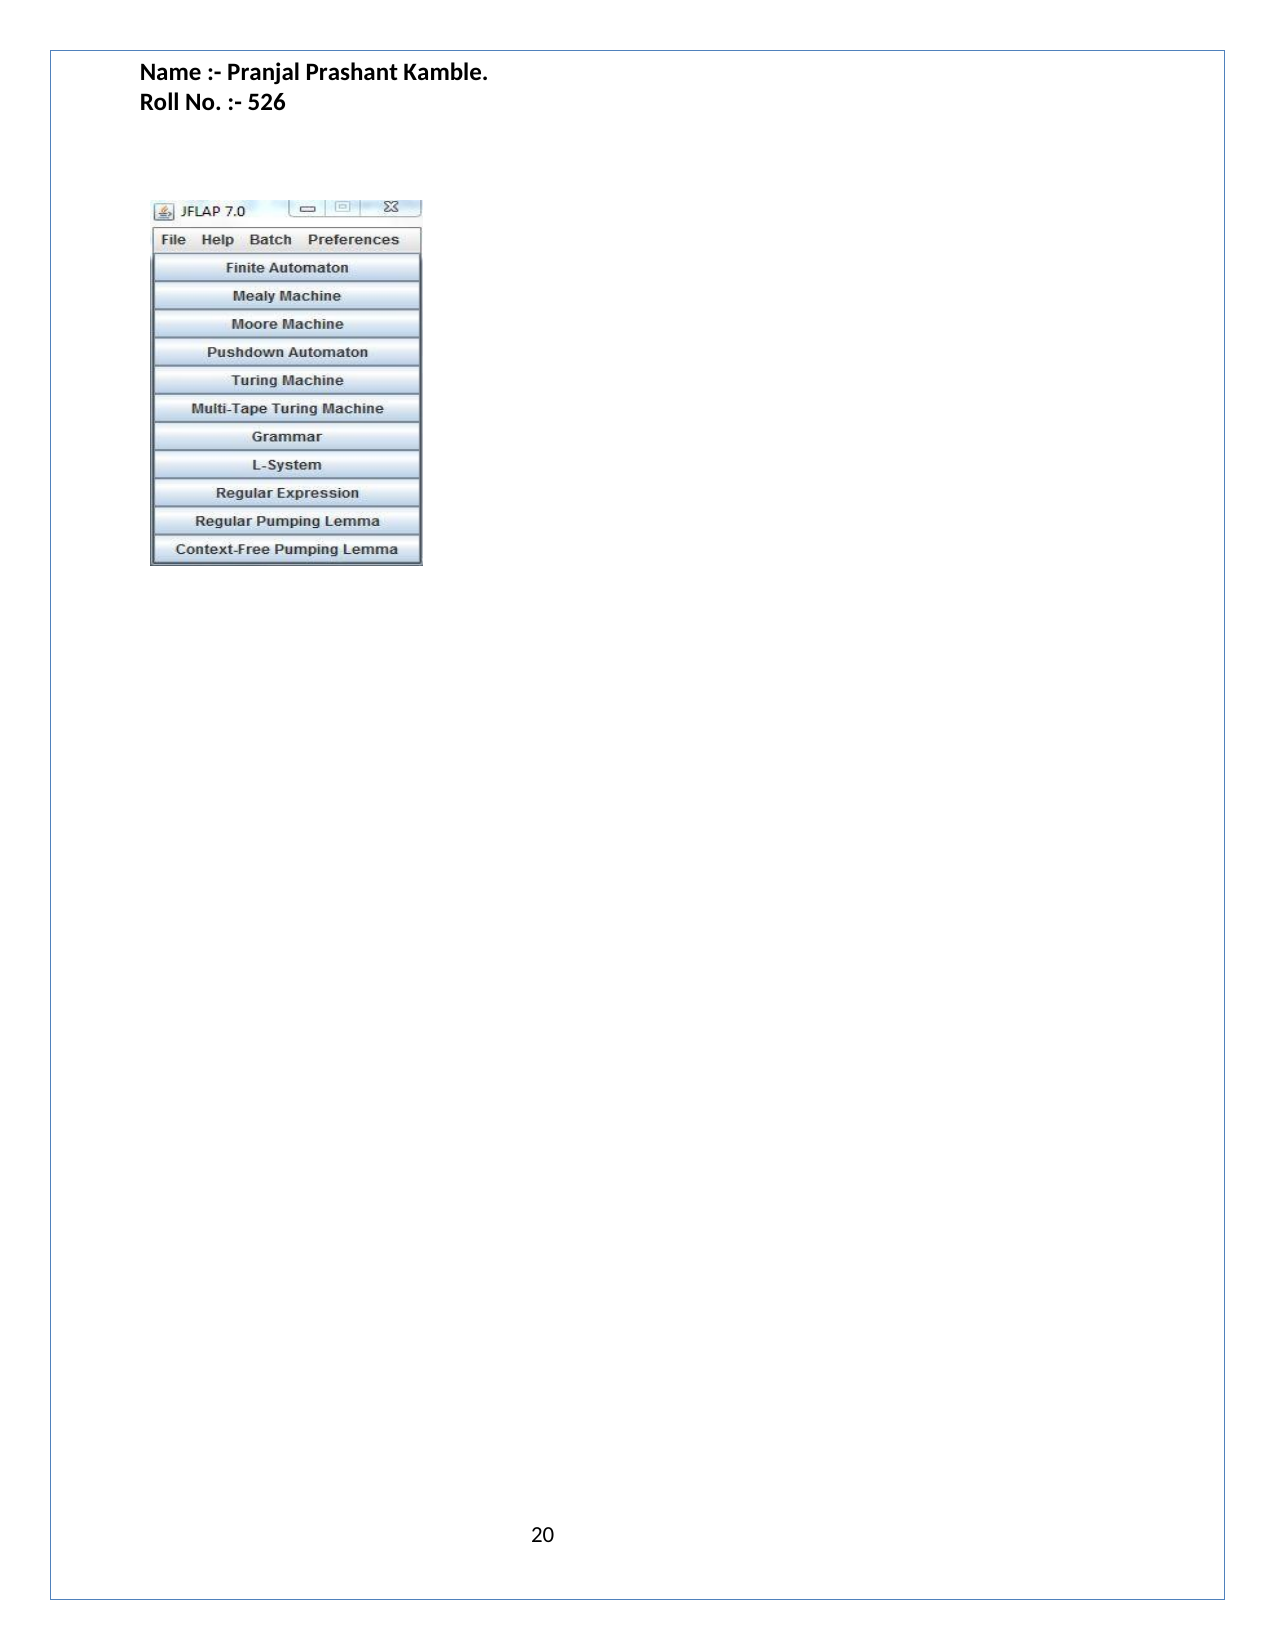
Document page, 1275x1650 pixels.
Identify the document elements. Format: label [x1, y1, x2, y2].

picture [150, 200, 423, 566]
